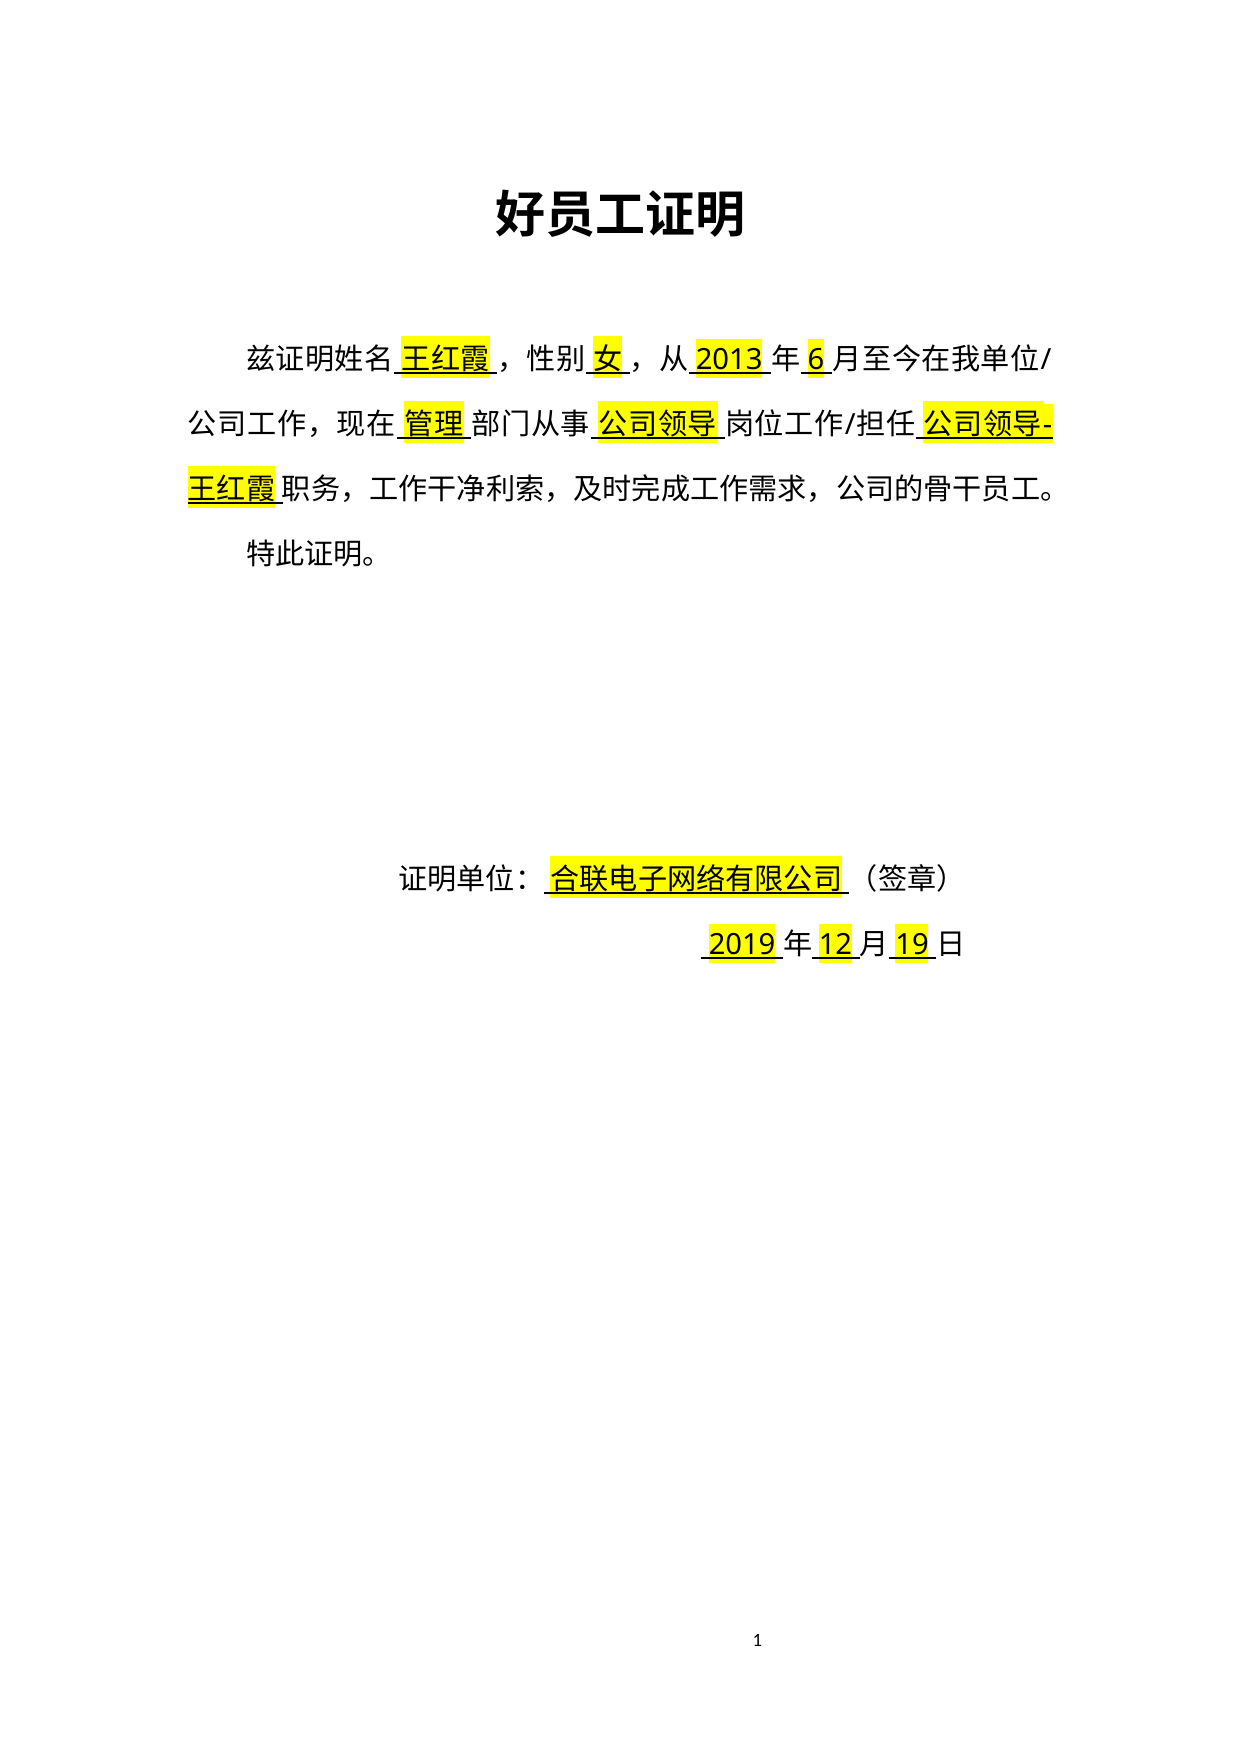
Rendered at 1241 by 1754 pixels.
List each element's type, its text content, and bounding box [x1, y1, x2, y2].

text 兹证明姓名 王红霞 ，性别 女 ，从 2013 年 6 月至今在我单位/公司工作，现在 管理 部门从事 公司领导 岗位工作/担任 公司领导-王红霞 职务，工作干净利索，及时完成工作需求，公司的骨干员工。 [187, 324, 1053, 519]
text 好员工证明 [187, 162, 1053, 259]
text 2019 年 12 月 19 日 [187, 909, 965, 974]
text 证明单位： 合联电子网络有限公司 （签章） [187, 844, 965, 909]
text 特此证明。 [187, 519, 1053, 584]
